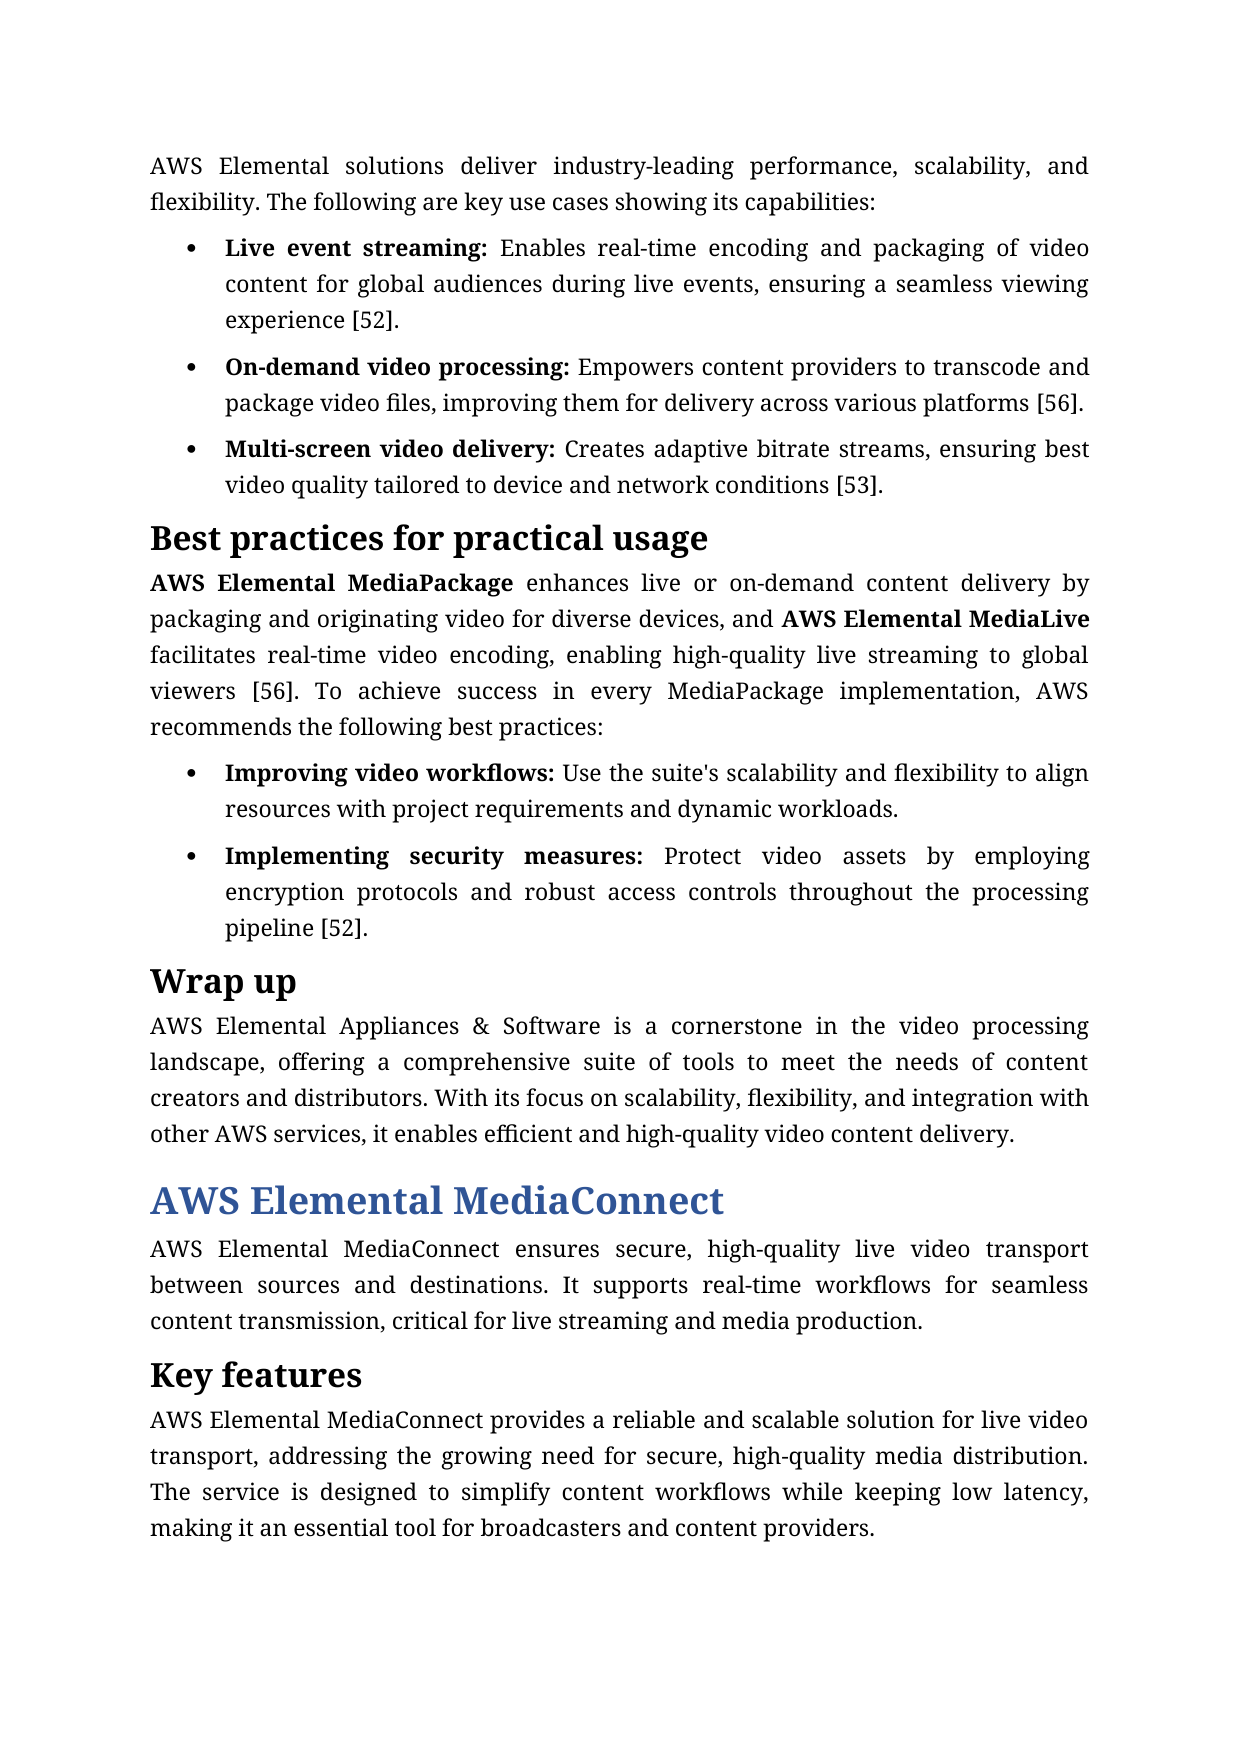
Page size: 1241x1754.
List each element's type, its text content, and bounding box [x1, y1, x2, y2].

text AWS Elemental MediaConnect provides a reliable and scalable solution for live video transport, addressing the growing need for secure, high-quality media distribution. The service is designed to simplify content workflows while keeping low latency, making it an essential tool for broadcasters and content providers. [150, 1404, 1090, 1543]
text AWS Elemental Appliances & Software is a cornerstone in the video processing landscape, offering a comprehensive suite of tools to meet the needs of content creators and distributors. With its focus on scalability, flexibility, and integration with other AWS services, it enables efficient and high-quality video content delivery. [150, 1010, 1090, 1149]
list Improving video workflows: Use the suite's scalability and flexibility to align resources with project requirements and dynamic workloads. [187, 757, 1090, 824]
subtitle Wrap up [150, 958, 1090, 1003]
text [150, 150, 1090, 217]
list On-demand video processing: Empowers content providers to transcode and package video files, improving them for delivery across various platforms . [187, 351, 1090, 418]
list Live event streaming: Enables real-time encoding and packaging of video content for global audiences during live events, ensuring a seamless viewing experience . [187, 232, 1090, 335]
subtitle Key features [150, 1352, 1090, 1397]
list Multi-screen video delivery: Creates adaptive bitrate streams, ensuring best video quality tailored to device and network conditions . [187, 433, 1090, 500]
subtitle Best practices for practical usage [150, 515, 1090, 561]
list Implementing security measures: Protect video assets by employing encryption protocols and robust access controls throughout the processing pipeline . [187, 840, 1090, 943]
subtitle AWS Elemental MediaConnect [150, 1175, 1090, 1226]
text AWS Elemental MediaConnect ensures secure, high-quality live video transport between sources and destinations. It supports real-time workflows for seamless content transmission, critical for live streaming and media production. [150, 1233, 1090, 1336]
text AWS Elemental MediaPackage enhances live or on-demand content delivery by packaging and originating video for diverse devices, and AWS Elemental MediaLive facilitates real-time video encoding, enabling high-quality live streaming to global viewers . To achieve success in every MediaPackage implementation, AWS recommends the following best practices: [150, 567, 1090, 742]
